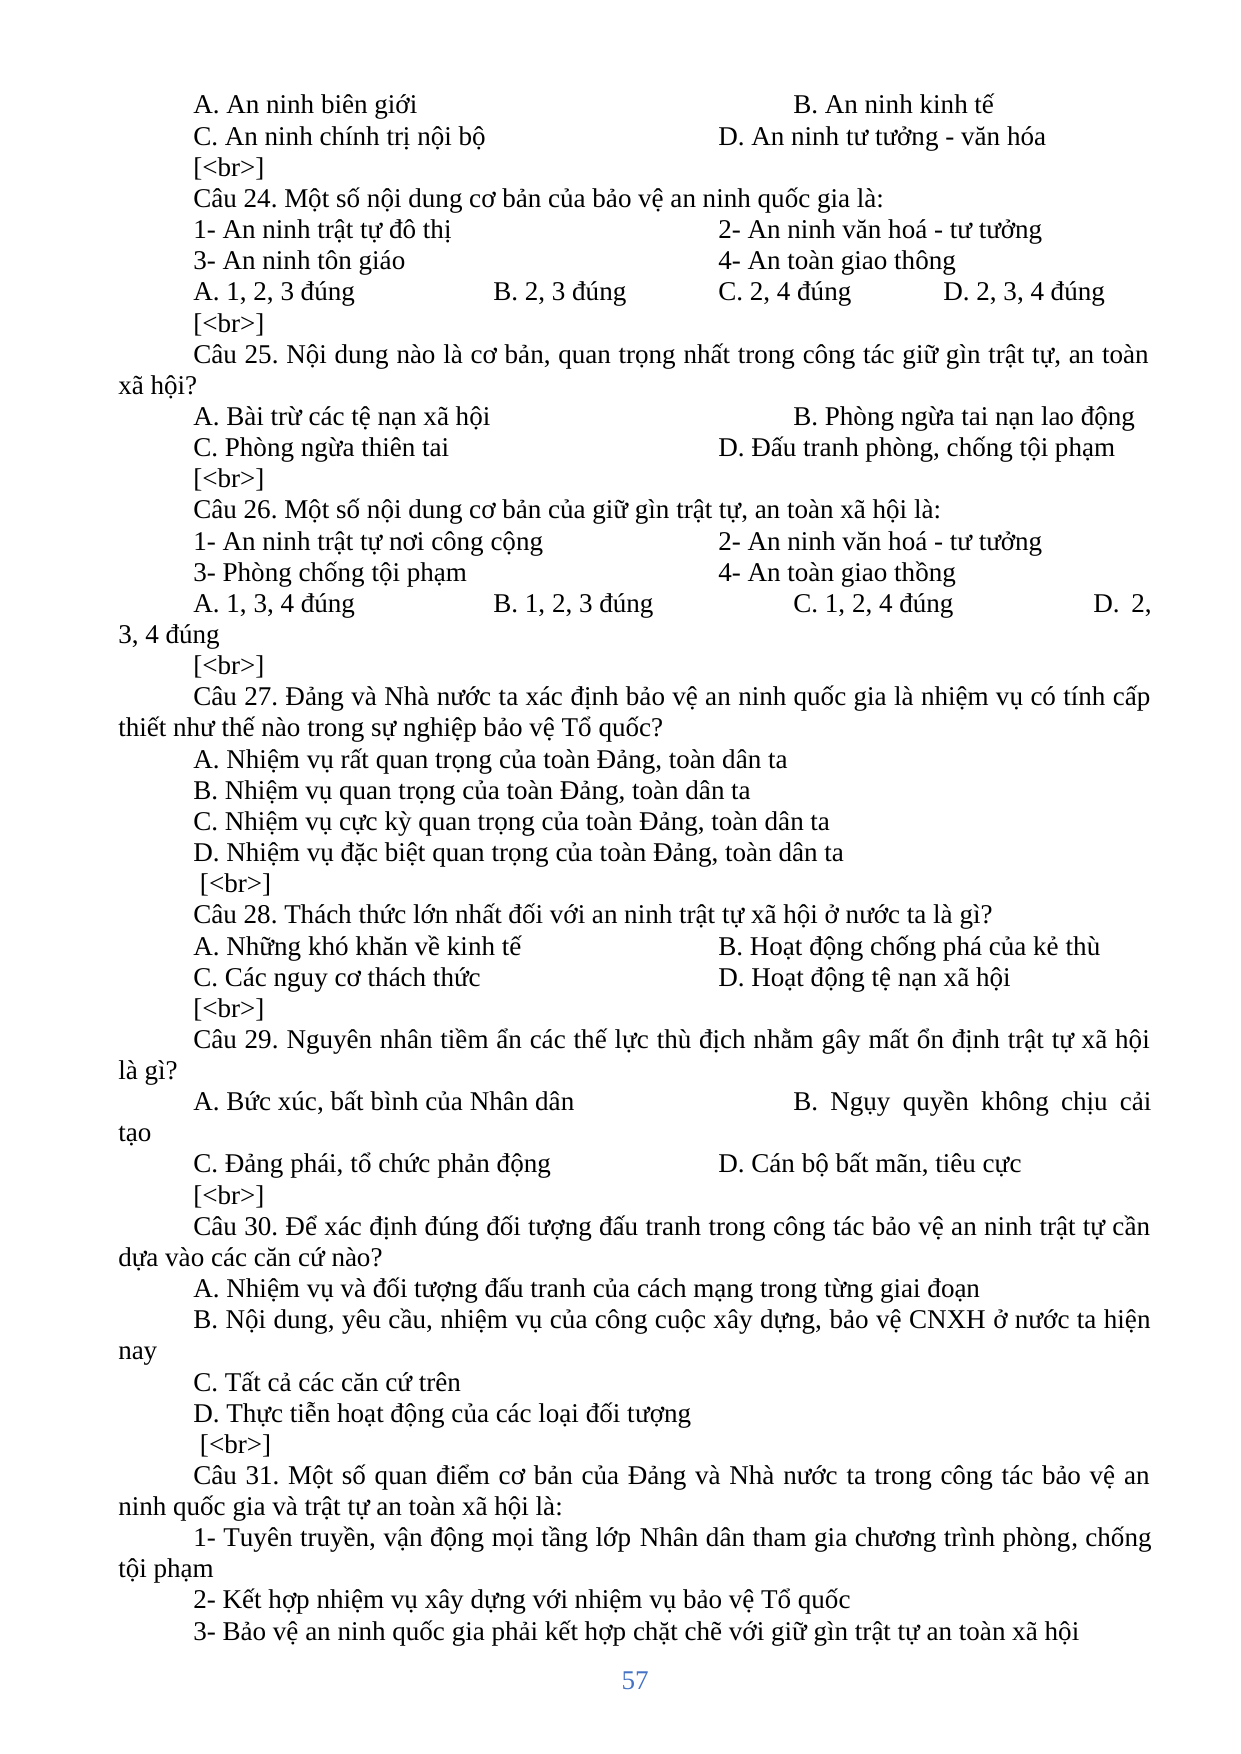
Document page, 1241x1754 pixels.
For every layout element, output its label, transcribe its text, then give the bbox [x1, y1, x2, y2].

text B. Nội dung, yêu cầu, nhiệm vụ của công cuộc xây dựng, bảo vệ CNXH ở nước ta hiện nay [118, 1303, 1152, 1366]
text B. Nhiệm vụ quan trọng của toàn Đảng, toàn dân ta [118, 774, 1152, 805]
text [<br>] [118, 992, 1152, 1023]
text A. Nhiệm vụ và đối tượng đấu tranh của cách mạng trong từng giai đoạn [118, 1272, 1152, 1303]
text [<br>] [118, 151, 1152, 182]
text Câu 31. Một số quan điểm cơ bản của Đảng và Nhà nước ta trong công tác bảo vệ an ninh quốc gia và trật tự an toàn xã hội là: [118, 1459, 1152, 1521]
text C. Nhiệm vụ cực kỳ quan trọng của toàn Đảng, toàn dân ta [118, 805, 1152, 836]
text C. Phòng ngừa thiên tai D. Đấu tranh phòng, chống tội phạm [118, 431, 1152, 462]
text 3- Bảo vệ an ninh quốc gia phải kết hợp chặt chẽ với giữ gìn trật tự an toàn xã hội [118, 1615, 1152, 1646]
text 3- Phòng chống tội phạm 4- An toàn giao thồng [118, 556, 1152, 587]
text A. Bức xúc, bất bình của Nhân dân B. Ngụy quyền không chịu cải tạo [118, 1085, 1152, 1148]
text [<br>] [118, 1179, 1152, 1210]
text A. Bài trừ các tệ nạn xã hội B. Phòng ngừa tai nạn lao động [118, 400, 1152, 431]
text C. An ninh chính trị nội bộ D. An ninh tư tưởng - văn hóa [118, 120, 1152, 151]
text Câu 29. Nguyên nhân tiềm ẩn các thế lực thù địch nhằm gây mất ổn định trật tự xã hội là gì? [118, 1023, 1152, 1085]
text [<br>] [118, 649, 1152, 680]
text 3- An ninh tôn giáo 4- An toàn giao thông [118, 244, 1152, 276]
text Câu 30. Để xác định đúng đối tượng đấu tranh trong công tác bảo vệ an ninh trật tự cần dựa vào các căn cứ nào? [118, 1210, 1152, 1272]
text [<br>] [118, 867, 1152, 898]
text D. Thực tiễn hoạt động của các loại đối tượng [118, 1397, 1152, 1428]
text C. Đảng phái, tổ chức phản động D. Cán bộ bất mãn, tiêu cực [118, 1148, 1152, 1179]
text [<br>] [118, 1428, 1152, 1459]
text [<br>] [118, 307, 1152, 338]
text A. Những khó khăn về kinh tế B. Hoạt động chống phá của kẻ thù [118, 929, 1152, 961]
text Câu 25. Nội dung nào là cơ bản, quan trọng nhất trong công tác giữ gìn trật tự, an toàn xã hội? [118, 338, 1152, 400]
text A. Nhiệm vụ rất quan trọng của toàn Đảng, toàn dân ta [118, 743, 1152, 774]
text Câu 24. Một số nội dung cơ bản của bảo vệ an ninh quốc gia là: [118, 182, 1152, 213]
text D. Nhiệm vụ đặc biệt quan trọng của toàn Đảng, toàn dân ta [118, 836, 1152, 867]
text Câu 26. Một số nội dung cơ bản của giữ gìn trật tự, an toàn xã hội là: [118, 493, 1152, 525]
text 1- Tuyên truyền, vận động mọi tầng lớp Nhân dân tham gia chương trình phòng, chống tội phạm [118, 1521, 1152, 1584]
text C. Tất cả các căn cứ trên [118, 1366, 1152, 1397]
text A. An ninh biên giới B. An ninh kinh tế [118, 89, 1152, 120]
text 2- Kết hợp nhiệm vụ xây dựng với nhiệm vụ bảo vệ Tổ quốc [118, 1584, 1152, 1615]
text Câu 27. Đảng và Nhà nước ta xác định bảo vệ an ninh quốc gia là nhiệm vụ có tính cấp thiết như thế nào trong sự nghiệp bảo vệ Tổ quốc? [118, 680, 1152, 743]
text Câu 28. Thách thức lớn nhất đối với an ninh trật tự xã hội ở nước ta là gì? [118, 898, 1152, 929]
text 1- An ninh trật tự đô thị 2- An ninh văn hoá - tư tưởng [118, 213, 1152, 244]
text A. 1, 3, 4 đúng B. 1, 2, 3 đúng C. 1, 2, 4 đúng D. 2, 3, 4 đúng [118, 587, 1152, 649]
text A. 1, 2, 3 đúng B. 2, 3 đúng C. 2, 4 đúng D. 2, 3, 4 đúng [118, 276, 1152, 307]
text [<br>] [118, 462, 1152, 493]
text 1- An ninh trật tự nơi công cộng 2- An ninh văn hoá - tư tưởng [118, 525, 1152, 556]
text C. Các nguy cơ thách thức D. Hoạt động tệ nạn xã hội [118, 961, 1152, 992]
